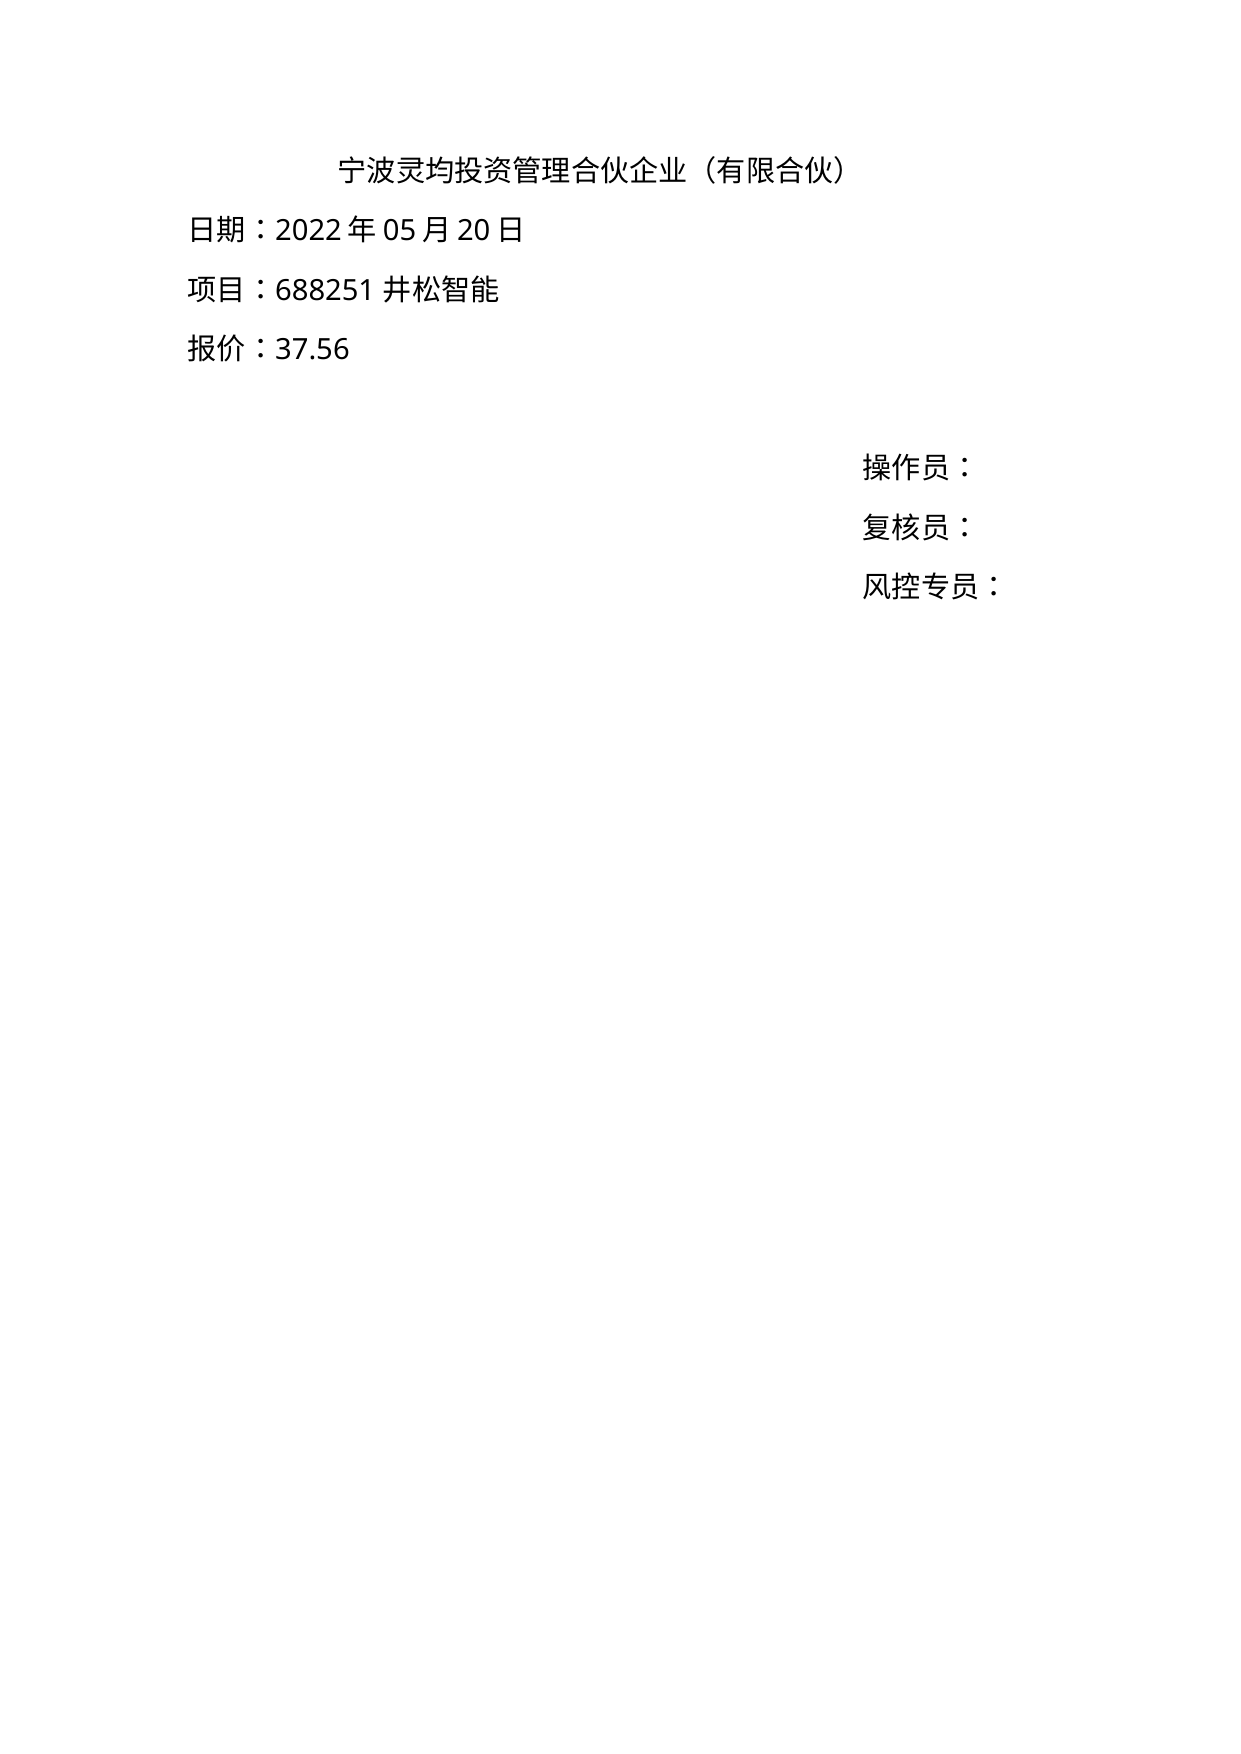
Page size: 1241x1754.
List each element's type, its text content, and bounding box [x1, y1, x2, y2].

text 宁波灵均投资管理合伙企业（有限合伙） 日期：2022年05月20日 项目：688251 井松智能 报价：37.56 操作员： 复核员： 风控专员： [187, 150, 1053, 606]
